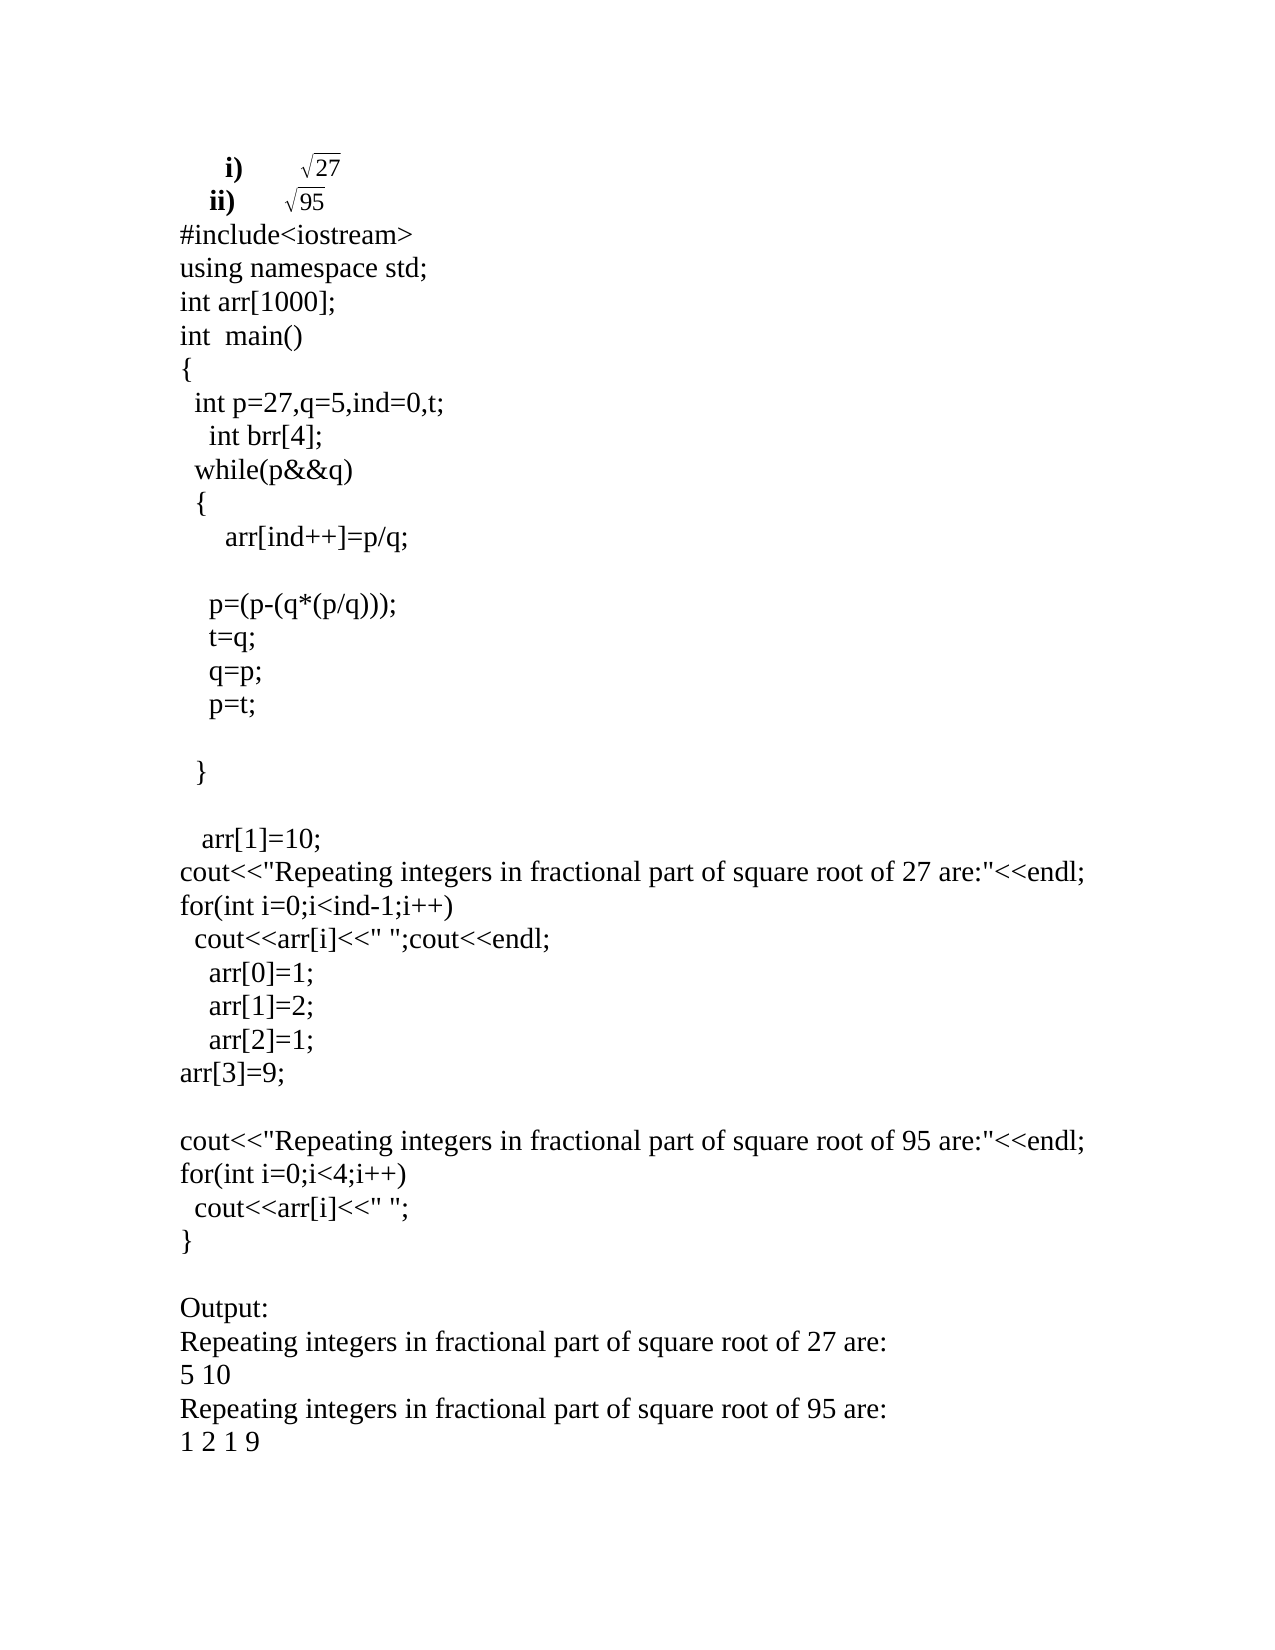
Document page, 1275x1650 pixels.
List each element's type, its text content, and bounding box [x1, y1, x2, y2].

list q=p; [179, 653, 1125, 687]
list for(int i=0;i<ind-1;i++) [179, 888, 1125, 921]
list arr[1]=2; [179, 988, 1125, 1022]
list Repeating integers in fractional part of square root of 95 are: [179, 1391, 1125, 1424]
list arr[2]=1; [179, 1022, 1125, 1056]
list cout<<arr[i]<<" "; [179, 1190, 1125, 1223]
list t=q; [179, 619, 1125, 653]
list } [179, 1223, 1125, 1257]
list { [179, 485, 1125, 519]
list using namespace std; [179, 251, 1125, 284]
list p=t; [179, 687, 1125, 720]
list arr[ind++]=p/q; [179, 519, 1125, 552]
list int arr[1000]; [179, 284, 1125, 318]
list while(p&&q) [179, 452, 1125, 485]
list arr[0]=1; [179, 955, 1125, 988]
list cout<<"Repeating integers in fractional part of square root of 27 are:"<<endl; [179, 854, 1125, 888]
list Repeating integers in fractional part of square root of 27 are: [179, 1324, 1125, 1357]
list int main() [179, 318, 1125, 351]
list cout<<"Repeating integers in fractional part of square root of 95 are:"<<endl; [179, 1123, 1125, 1156]
list for(int i=0;i<4;i++) [179, 1156, 1125, 1190]
list int brr[4]; [179, 418, 1125, 452]
list 1 2 1 9 [179, 1424, 1125, 1458]
list 5 10 [179, 1357, 1125, 1391]
list int p=27,q=5,ind=0,t; [179, 385, 1125, 418]
list { [179, 351, 1125, 385]
list arr[3]=9; [179, 1056, 1125, 1089]
list arr[1]=10; [179, 821, 1125, 854]
list cout<<arr[i]<<" ";cout<<endl; [179, 921, 1125, 955]
list } [179, 754, 1125, 787]
list #include<iostream> [179, 217, 1125, 251]
list p=(p-(q*(p/q))); [179, 586, 1125, 619]
list Output: [179, 1290, 1125, 1324]
